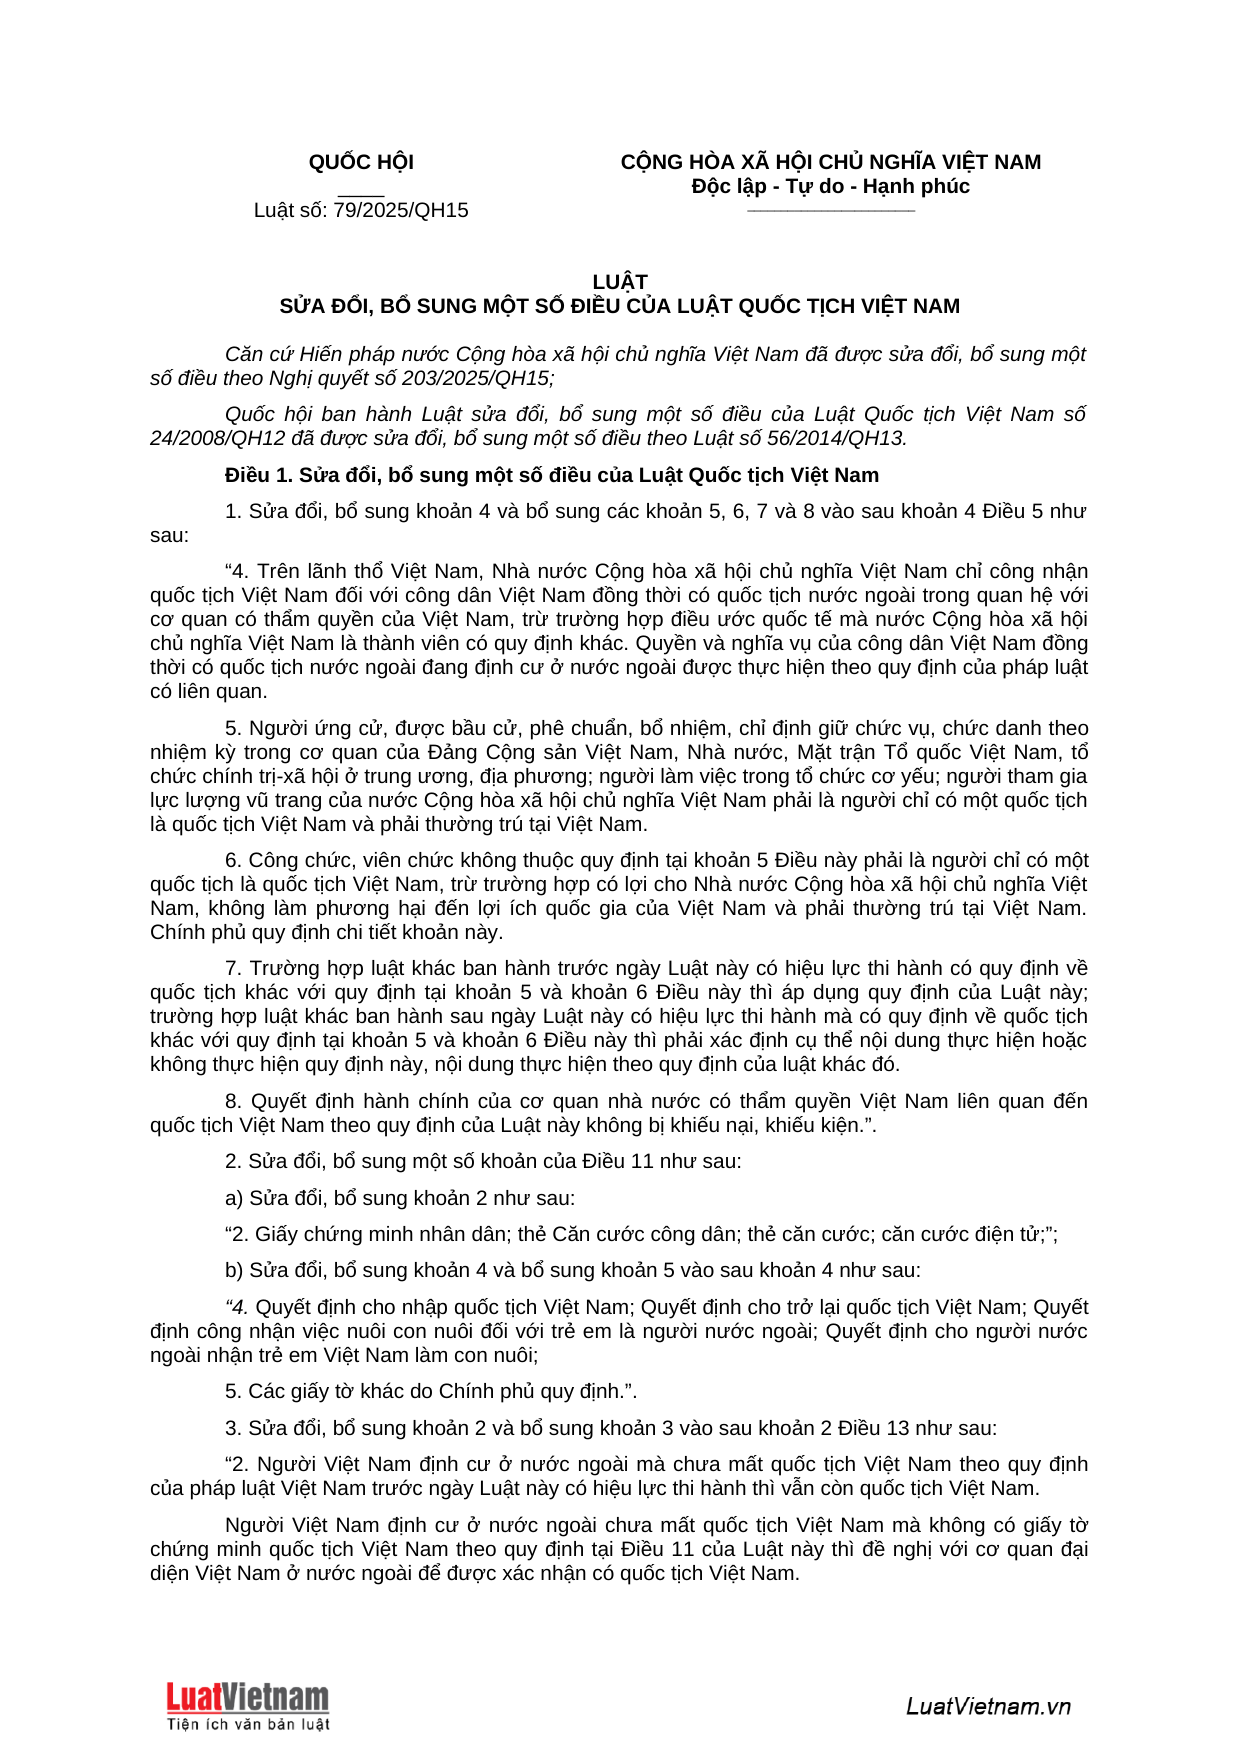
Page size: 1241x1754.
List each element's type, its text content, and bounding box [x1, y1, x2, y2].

text “2. Giấy chứng minh nhân dân; thẻ Căn cước công dân; thẻ căn cước; căn cước điện tử;”; [150, 1222, 1090, 1246]
text 2. Sửa đổi, bổ sung một số khoản của Điều 11 như sau: [150, 1149, 1090, 1173]
text 5. Người ứng cử, được bầu cử, phê chuẩn, bổ nhiệm, chỉ định giữ chức vụ, chức danh theo nhiệm kỳ trong cơ quan của Đảng Cộng sản Việt Nam, Nhà nước, Mặt trận Tổ quốc Việt Nam, tổ chức chính trị-xã hội ở trung ương, địa phương; người làm việc trong tổ chức cơ yếu; người tham gia lực lượng vũ trang của nước Cộng hòa xã hội chủ nghĩa Việt Nam phải là người chỉ có một quốc tịch là quốc tịch Việt Nam và phải thường trú tại Việt Nam. [150, 716, 1090, 835]
text 3. Sửa đổi, bổ sung khoản 2 và bổ sung khoản 3 vào sau khoản 2 Điều 13 như sau: [150, 1416, 1090, 1439]
text 8. Quyết định hành chính của cơ quan nhà nước có thẩm quyền Việt Nam liên quan đến quốc tịch Việt Nam theo quy định của Luật này không bị khiếu nại, khiếu kiện.”. [150, 1088, 1090, 1136]
table_header CỘNG HÒA XÃ HỘI CHỦ NGHĨA VIỆT NAM Độc lập - Tự do - Hạnh phúc _________________________ [572, 150, 1090, 222]
text Người Việt Nam định cư ở nước ngoài chưa mất quốc tịch Việt Nam mà không có giấy tờ chứng minh quốc tịch Việt Nam theo quy định tại Điều 11 của Luật này thì đề nghị với cơ quan đại diện Việt Nam ở nước ngoài để được xác nhận có quốc tịch Việt Nam. [150, 1512, 1090, 1584]
table_header QUỐC HỘI ____ Luật số: 79/2025/QH15 [150, 150, 572, 222]
text 7. Trường hợp luật khác ban hành trước ngày Luật này có hiệu lực thi hành có quy định về quốc tịch khác với quy định tại khoản 5 và khoản 6 Điều này thì áp dụng quy định của Luật này; trường hợp luật khác ban hành sau ngày Luật này có hiệu lực thi hành mà có quy định về quốc tịch khác với quy định tại khoản 5 và khoản 6 Điều này thì phải xác định cụ thể nội dung thực hiện hoặc không thực hiện quy định này, nội dung thực hiện theo quy định của luật khác đó. [150, 956, 1090, 1076]
text “4. Quyết định cho nhập quốc tịch Việt Nam; Quyết định cho trở lại quốc tịch Việt Nam; Quyết định công nhận việc nuôi con nuôi đối với trẻ em là người nước ngoài; Quyết định cho người nước ngoài nhận trẻ em Việt Nam làm con nuôi; [150, 1295, 1090, 1367]
text 5. Các giấy tờ khác do Chính phủ quy định.”. [150, 1379, 1090, 1403]
text 6. Công chức, viên chức không thuộc quy định tại khoản 5 Điều này phải là người chỉ có một quốc tịch là quốc tịch Việt Nam, trừ trường hợp có lợi cho Nhà nước Cộng hòa xã hội chủ nghĩa Việt Nam, không làm phương hại đến lợi ích quốc gia của Việt Nam và phải thường trú tại Việt Nam. Chính phủ quy định chi tiết khoản này. [150, 848, 1090, 944]
picture [150, 1659, 1090, 1754]
text Căn cứ Hiến pháp nước Cộng hòa xã hội chủ nghĩa Việt Nam đã được sửa đổi, bổ sung một số điều theo Nghị quyết số 203/2025/QH15; [150, 342, 1090, 389]
text 1. Sửa đổi, bổ sung khoản 4 và bổ sung các khoản 5, 6, 7 và 8 vào sau khoản 4 Điều 5 như sau: [150, 499, 1090, 547]
text LUẬT [150, 270, 1090, 294]
text SỬA ĐỔI, BỔ SUNG MỘT SỐ ĐIỀU CỦA LUẬT QUỐC TỊCH VIỆT NAM [150, 294, 1090, 318]
text Điều 1. Sửa đổi, bổ sung một số điều của Luật Quốc tịch Việt Nam [150, 462, 1090, 486]
text a) Sửa đổi, bổ sung khoản 2 như sau: [150, 1185, 1090, 1209]
text Quốc hội ban hành Luật sửa đổi, bổ sung một số điều của Luật Quốc tịch Việt Nam số 24/2008/QH12 đã được sửa đổi, bổ sung một số điều theo Luật số 56/2014/QH13. [150, 402, 1090, 450]
text “2. Người Việt Nam định cư ở nước ngoài mà chưa mất quốc tịch Việt Nam theo quy định của pháp luật Việt Nam trước ngày Luật này có hiệu lực thi hành thì vẫn còn quốc tịch Việt Nam. [150, 1452, 1090, 1500]
text b) Sửa đổi, bổ sung khoản 4 và bổ sung khoản 5 vào sau khoản 4 như sau: [150, 1258, 1090, 1282]
text “4. Trên lãnh thổ Việt Nam, Nhà nước Cộng hòa xã hội chủ nghĩa Việt Nam chỉ công nhận quốc tịch Việt Nam đối với công dân Việt Nam đồng thời có quốc tịch nước ngoài trong quan hệ với cơ quan có thẩm quyền của Việt Nam, trừ trường hợp điều ước quốc tế mà nước Cộng hòa xã hội chủ nghĩa Việt Nam là thành viên có quy định khác. Quyền và nghĩa vụ của công dân Việt Nam đồng thời có quốc tịch nước ngoài đang định cư ở nước ngoài được thực hiện theo quy định của pháp luật có liên quan. [150, 559, 1090, 703]
